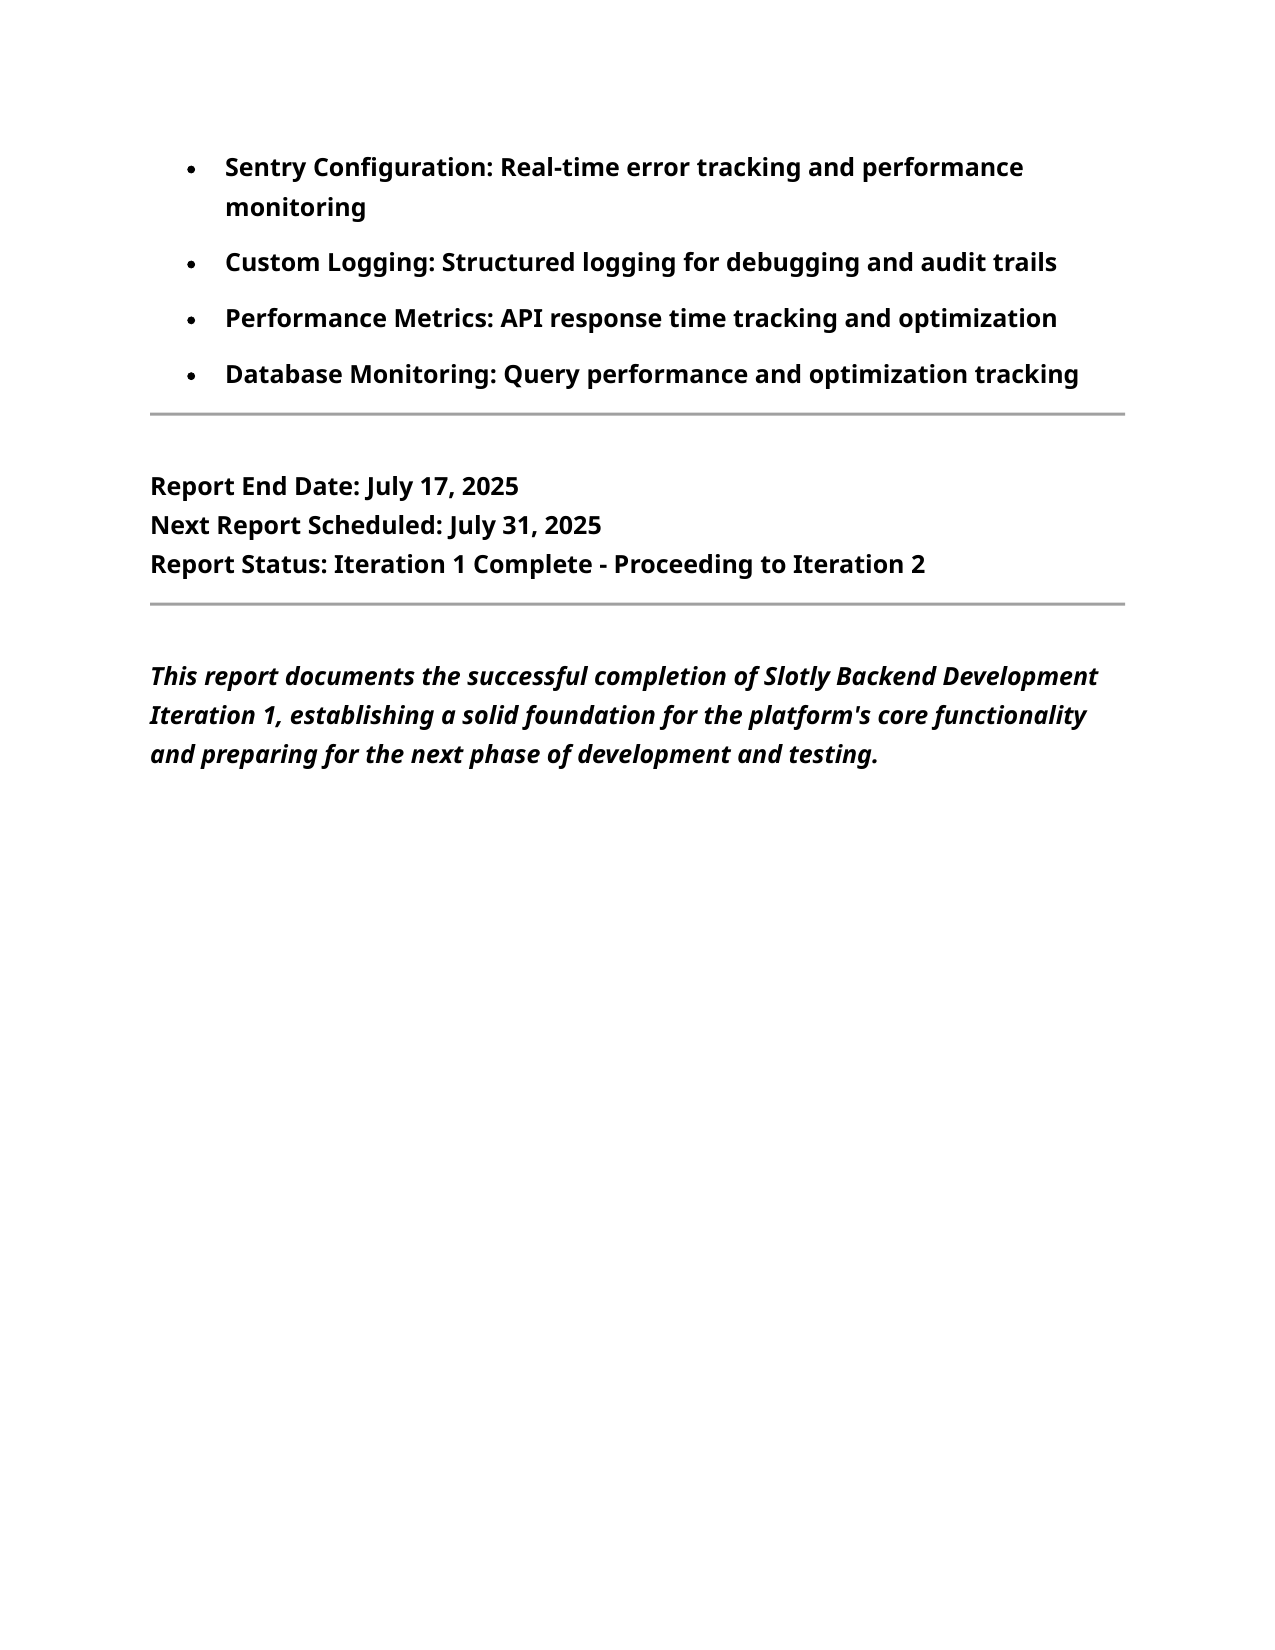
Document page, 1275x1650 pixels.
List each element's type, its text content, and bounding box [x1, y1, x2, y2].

list Database Monitoring: Query performance and optimization tracking [187, 357, 1125, 391]
text This report documents the successful completion of Slotly Backend Development Iteration 1, establishing a solid foundation for the platform's core functionality and preparing for the next phase of development and testing. [150, 658, 1125, 771]
list Custom Logging: Structured logging for debugging and audit trails [187, 245, 1125, 279]
text Report End Date: July 17, 2025 Next Report Scheduled: July 31, 2025 Report Status: Iteration 1 Complete - Proceeding to Iteration 2 [150, 468, 1125, 581]
list Sentry Configuration: Real-time error tracking and performance monitoring [187, 150, 1125, 223]
list Performance Metrics: API response time tracking and optimization [187, 301, 1125, 335]
